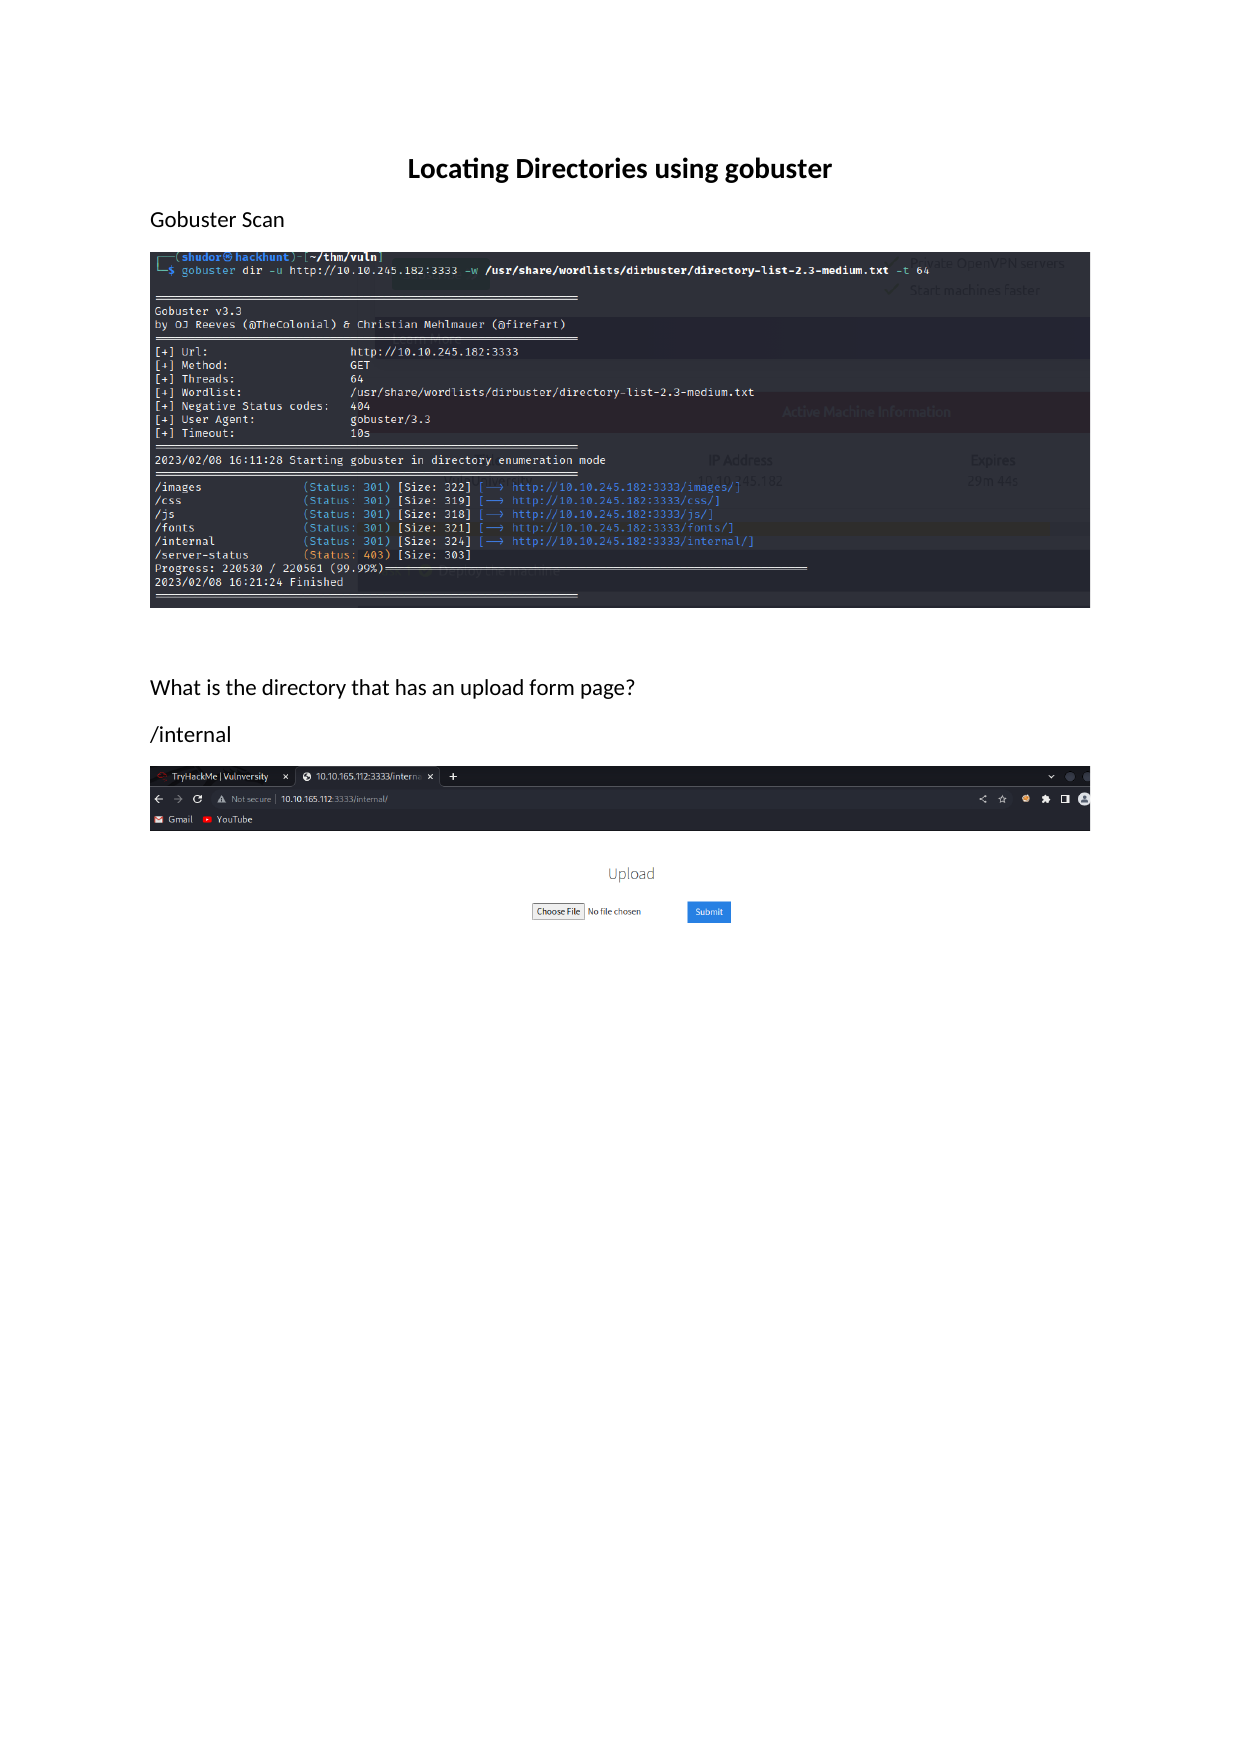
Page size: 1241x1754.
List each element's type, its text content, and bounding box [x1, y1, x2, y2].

text Gobuster Scan [150, 205, 1090, 233]
text Locating Directories using gobuster [150, 150, 1090, 186]
picture [150, 252, 1091, 608]
text /internal [150, 720, 1090, 748]
picture [150, 766, 1091, 1173]
text What is the directory that has an upload form page? [150, 673, 1090, 701]
